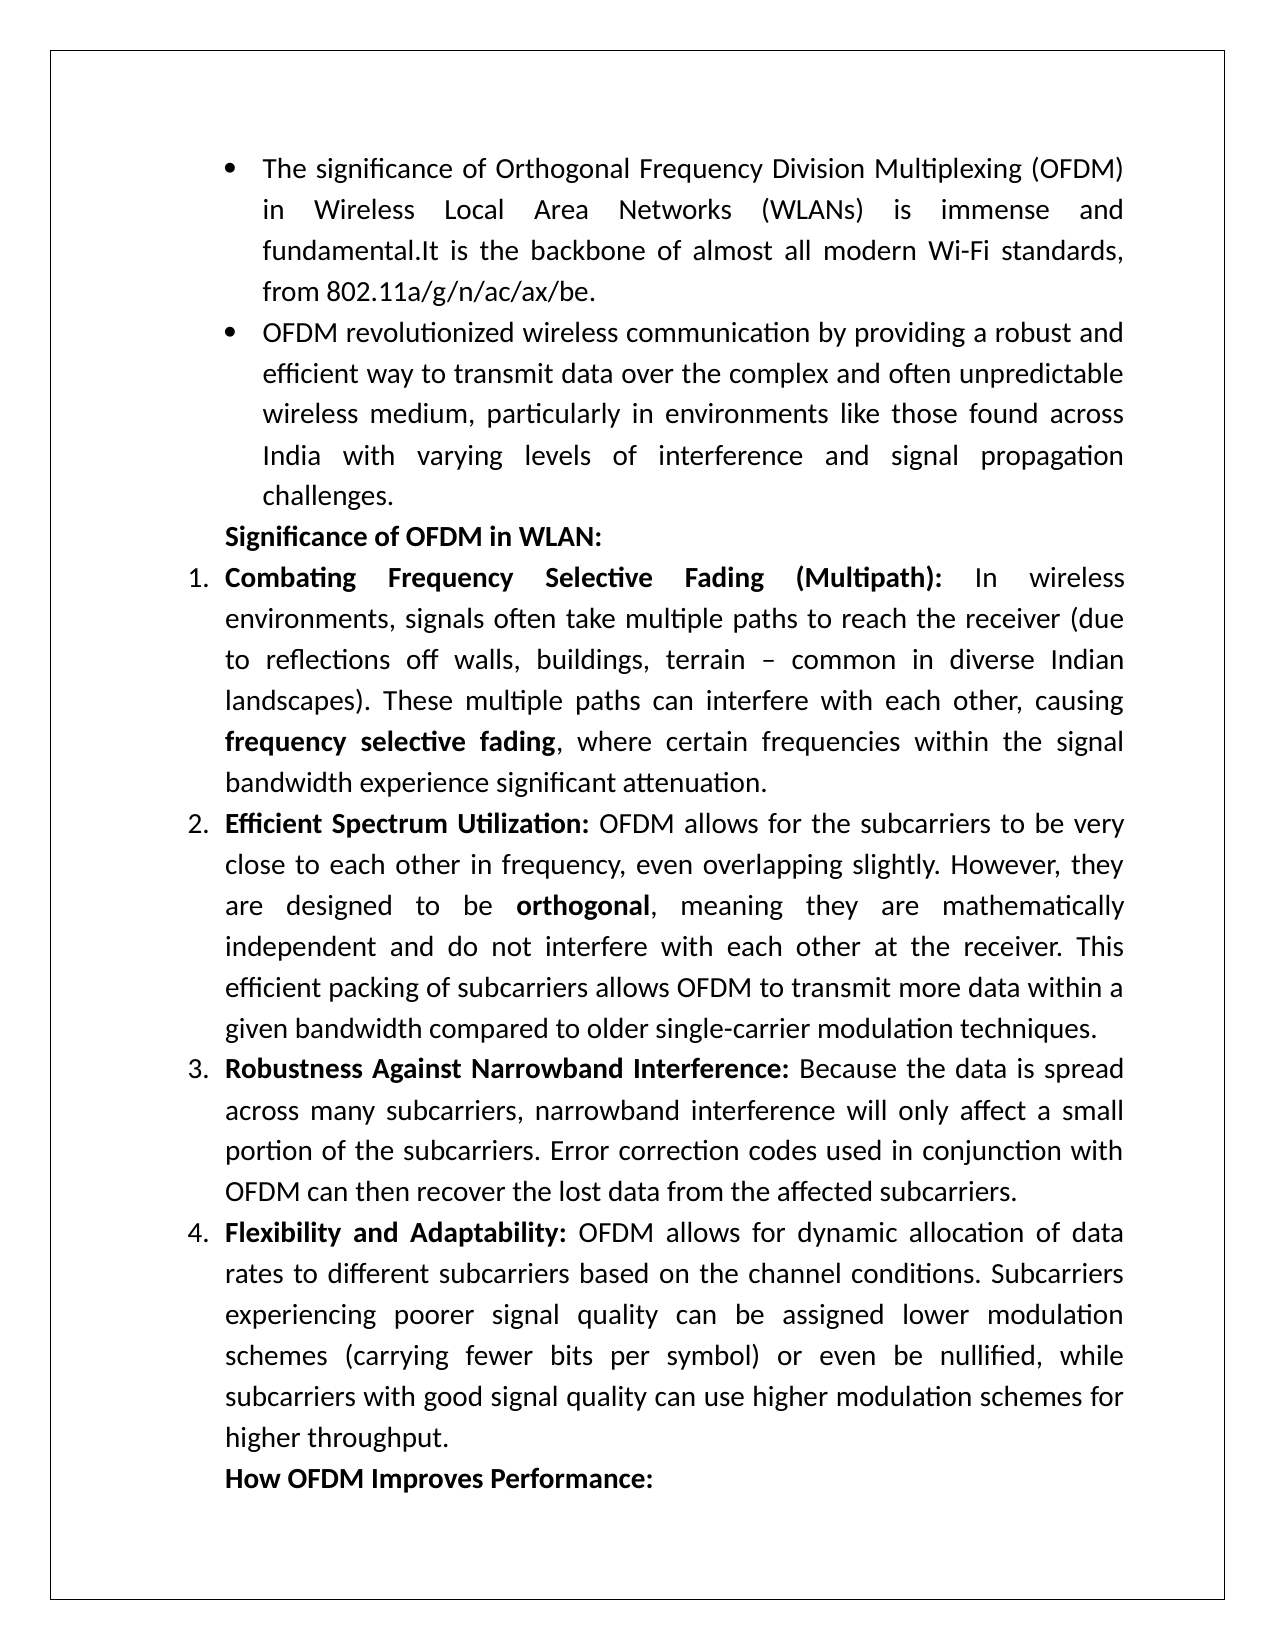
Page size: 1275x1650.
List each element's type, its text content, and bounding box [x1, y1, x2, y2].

list Flexibility and Adaptability: OFDM allows for dynamic allocation of data rates to different subcarriers based on the channel conditions. Subcarriers experiencing poorer signal quality can be assigned lower modulation schemes (carrying fewer bits per symbol) or even be nullified, while subcarriers with good signal quality can use higher modulation schemes for higher throughput. [187, 1214, 1125, 1455]
list The significance of Orthogonal Frequency Division Multiplexing (OFDM) in Wireless Local Area Networks (WLANs) is immense and fundamental.It is the backbone of almost all modern Wi-Fi standards, from 802.11a/g/n/ac/ax/be. [225, 150, 1125, 308]
list Efficient Spectrum Utilization: OFDM allows for the subcarriers to be very close to each other in frequency, even overlapping slightly. However, they are designed to be orthogonal, meaning they are mathematically independent and do not interfere with each other at the receiver. This efficient packing of subcarriers allows OFDM to transmit more data within a given bandwidth compared to older single-carrier modulation techniques. [187, 805, 1125, 1045]
list Robustness Against Narrowband Interference: Because the data is spread across many subcarriers, narrowband interference will only affect a small portion of the subcarriers. Error correction codes used in conjunction with OFDM can then recover the lost data from the affected subcarriers. [187, 1051, 1125, 1209]
list How OFDM Improves Performance: [225, 1460, 1125, 1496]
list Combating Frequency Selective Fading (Multipath): In wireless environments, signals often take multiple paths to reach the receiver (due to reflections off walls, buildings, terrain – common in diverse Indian landscapes). These multiple paths can interfere with each other, causing frequency selective fading, where certain frequencies within the signal bandwidth experience significant attenuation. [187, 559, 1125, 800]
list Significance of OFDM in WLAN: [225, 518, 1125, 554]
list OFDM revolutionized wireless communication by providing a robust and efficient way to transmit data over the complex and often unpredictable wireless medium, particularly in environments like those found across India with varying levels of interference and signal propagation challenges. [225, 314, 1125, 513]
